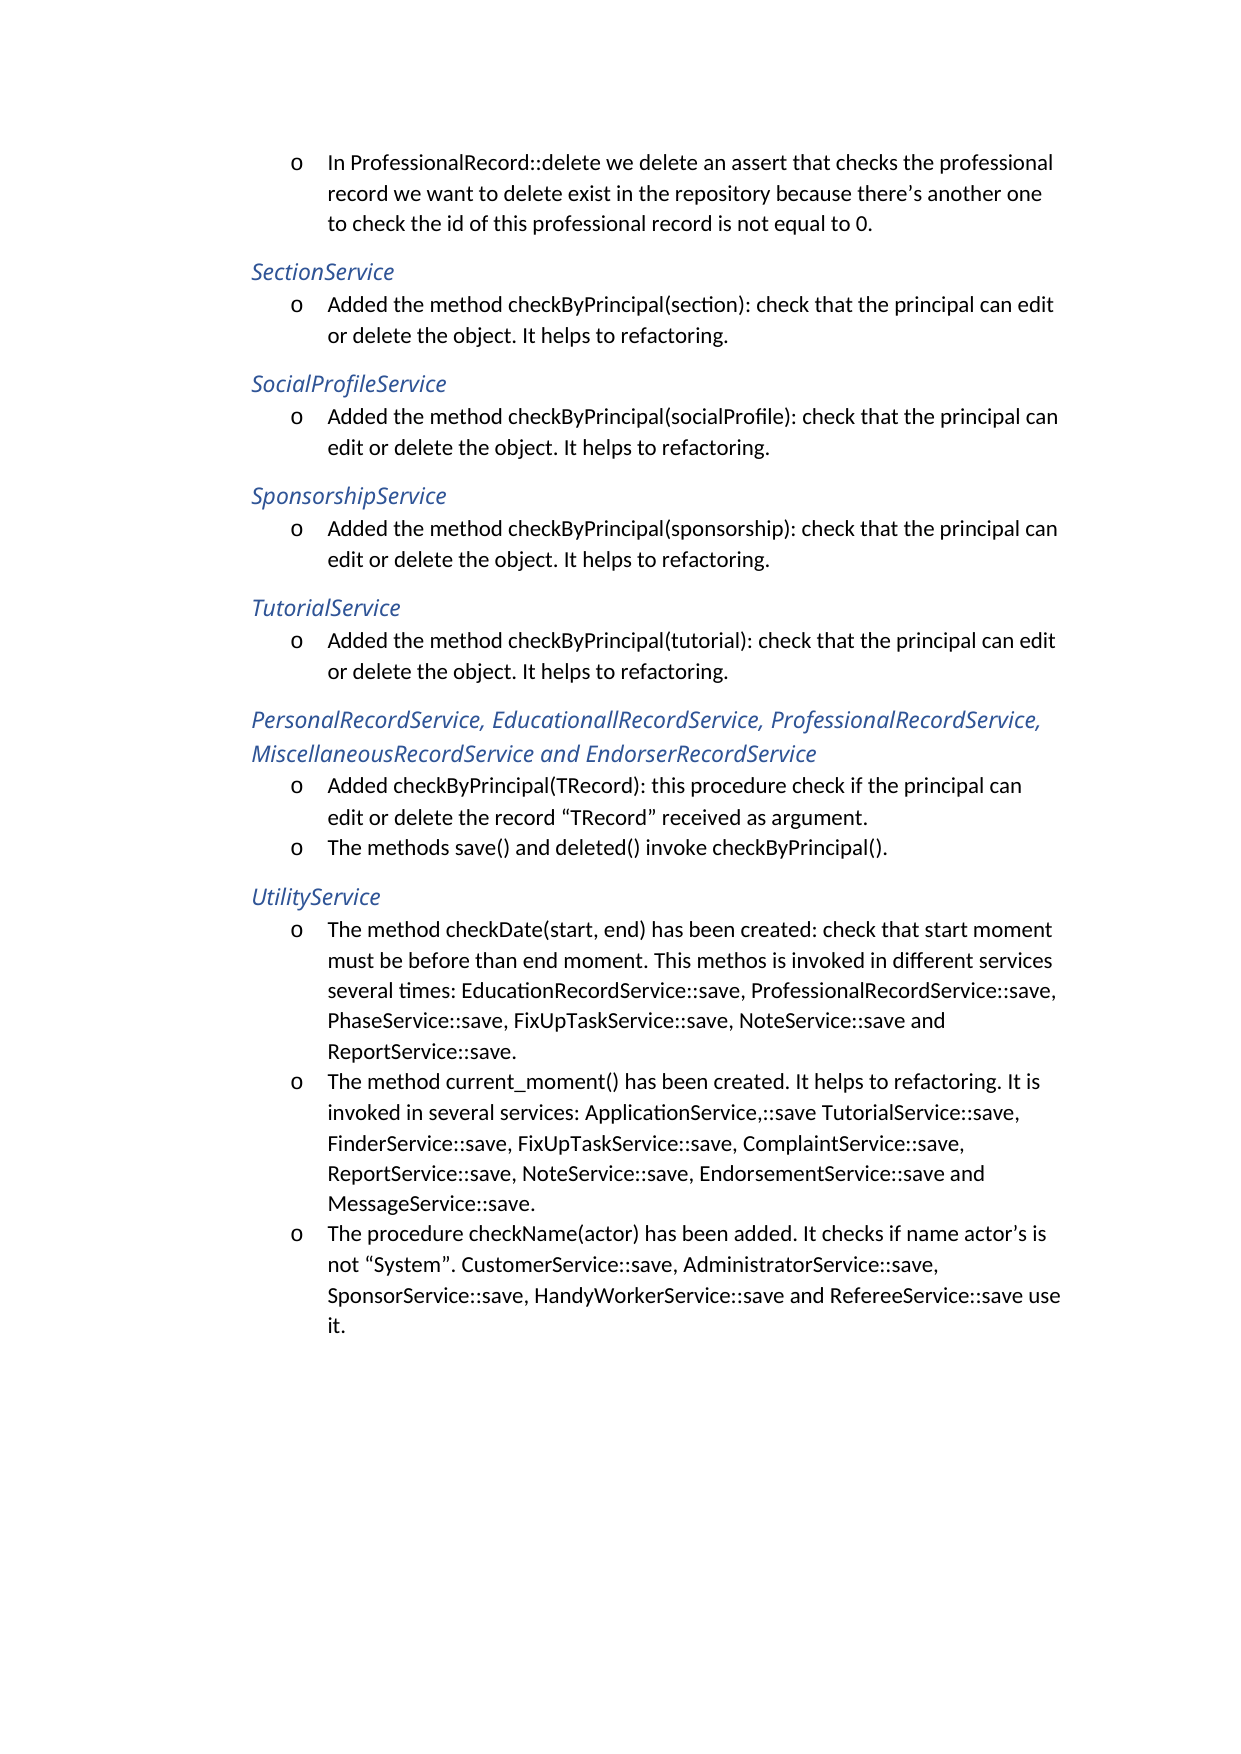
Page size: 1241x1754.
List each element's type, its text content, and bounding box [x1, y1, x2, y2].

list The methods save() and deleted() invoke checkByPrincipal(). [290, 833, 1063, 862]
list The procedure checkName(actor) has been added. It checks if name actor’s is not “System”. CustomerService::save, AdministratorService::save, SponsorService::save, HandyWorkerService::save and RefereeService::save use it. [290, 1219, 1063, 1339]
list Added the method checkByPrincipal(tutorial): check that the principal can edit or delete the object. It helps to refactoring. [290, 626, 1063, 685]
list The method checkDate(start, end) has been created: check that start moment must be before than end moment. This methos is invoked in different services several times: EducationRecordService::save, ProfessionalRecordService::save, PhaseService::save, FixUpTaskService::save, NoteService::save and ReportService::save. [290, 915, 1063, 1065]
subtitle SocialProfileService [177, 368, 1063, 399]
subtitle SectionService [177, 256, 1063, 287]
subtitle TutorialService [177, 592, 1063, 623]
list Added the method checkByPrincipal(section): check that the principal can edit or delete the object. It helps to refactoring. [290, 290, 1063, 349]
list In ProfessionalRecord::delete we delete an assert that checks the professional record we want to delete exist in the repository because there’s another one to check the id of this professional record is not equal to 0. [290, 148, 1063, 237]
list Added checkByPrincipal(TRecord): this procedure check if the principal can edit or delete the record “TRecord” received as argument. [290, 771, 1063, 831]
list The method current_moment() has been created. It helps to refactoring. It is invoked in several services: ApplicationService,::save TutorialService::save, FinderService::save, FixUpTaskService::save, ComplaintService::save, ReportService::save, NoteService::save, EndorsementService::save and MessageService::save. [290, 1067, 1063, 1217]
subtitle SponsorshipService [177, 480, 1063, 511]
list Added the method checkByPrincipal(socialProfile): check that the principal can edit or delete the object. It helps to refactoring. [290, 402, 1063, 461]
subtitle UtilityService [177, 881, 1063, 912]
list Added the method checkByPrincipal(sponsorship): check that the principal can edit or delete the object. It helps to refactoring. [290, 514, 1063, 573]
subtitle PersonalRecordService, EducationallRecordService, ProfessionalRecordService, MiscellaneousRecordService and EndorserRecordService [251, 704, 1063, 769]
